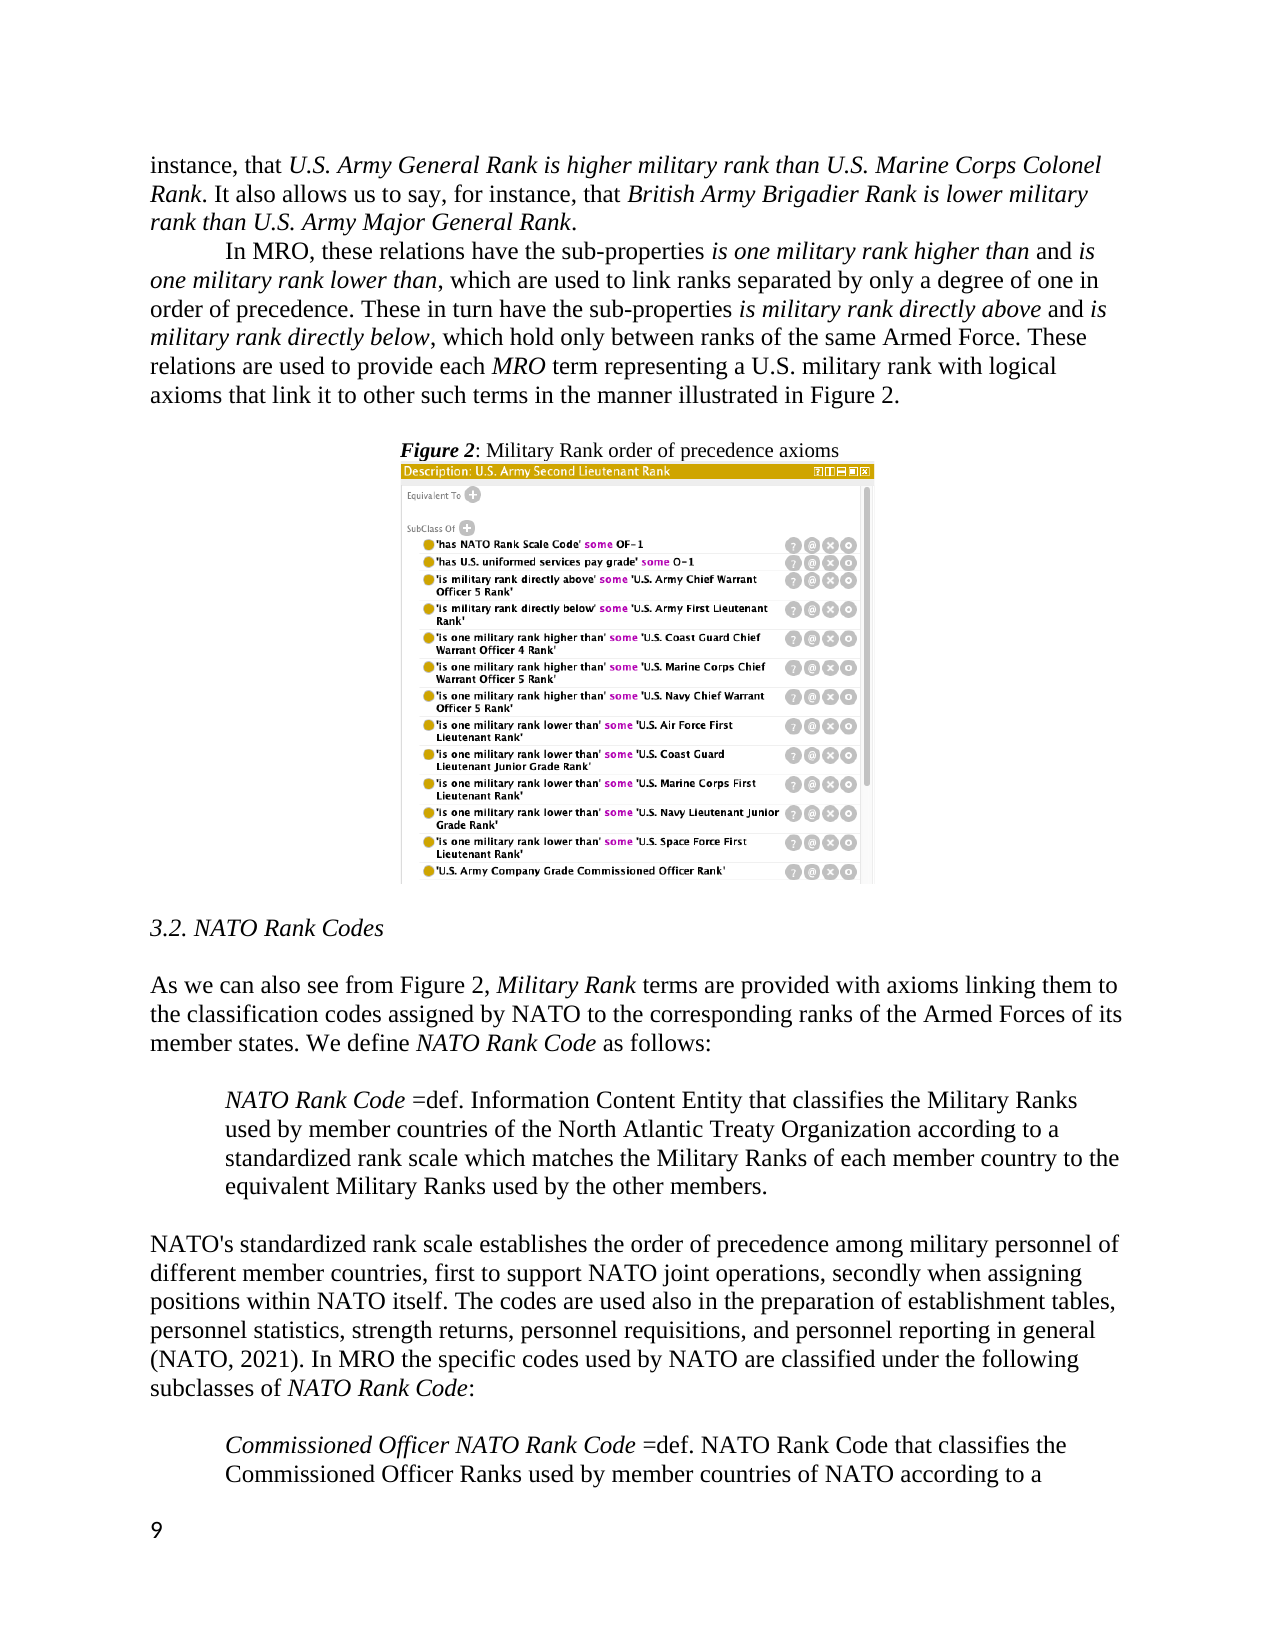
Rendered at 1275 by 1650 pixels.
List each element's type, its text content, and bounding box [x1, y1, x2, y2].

picture [400, 461, 875, 884]
text 3.2. NATO Rank Codes [150, 913, 1125, 941]
text NATO's standardized rank scale establishes the order of precedence among military personnel of different member countries, first to support NATO joint operations, secondly when assigning positions within NATO itself. The codes are used also in the preparation of establishment tables, personnel statistics, strength returns, personnel requisitions, and personnel reporting in general (NATO, 2021). In MRO the specific codes used by NATO are classified under the following subclasses of NATO Rank Code: [150, 1229, 1125, 1401]
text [150, 150, 1125, 236]
text NATO Rank Code =def. Information Content Entity that classifies the Military Ranks used by member countries of the North Atlantic Treaty Organization according to a standardized rank scale which matches the Military Ranks of each member country to the equivalent Military Ranks used by the other members. [225, 1085, 1125, 1200]
text Figure 2: Military Rank order of precedence axioms [150, 437, 1125, 462]
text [225, 1430, 1125, 1488]
text In MRO, these relations have the sub-properties is one military rank higher than and is one military rank lower than, which are used to link ranks separated by only a degree of one in order of precedence. These in turn have the sub-properties is military rank directly above and is military rank directly below, which hold only between ranks of the same Armed Force. These relations are used to provide each MRO term representing a U.S. military rank with logical axioms that link it to other such terms in the manner illustrated in Figure 2. [150, 236, 1125, 409]
text As we can also see from Figure 2, Military Rank terms are provided with axioms linking them to the classification codes assigned by NATO to the corresponding ranks of the Armed Forces of its member states. We define NATO Rank Code as follows: [150, 970, 1125, 1056]
